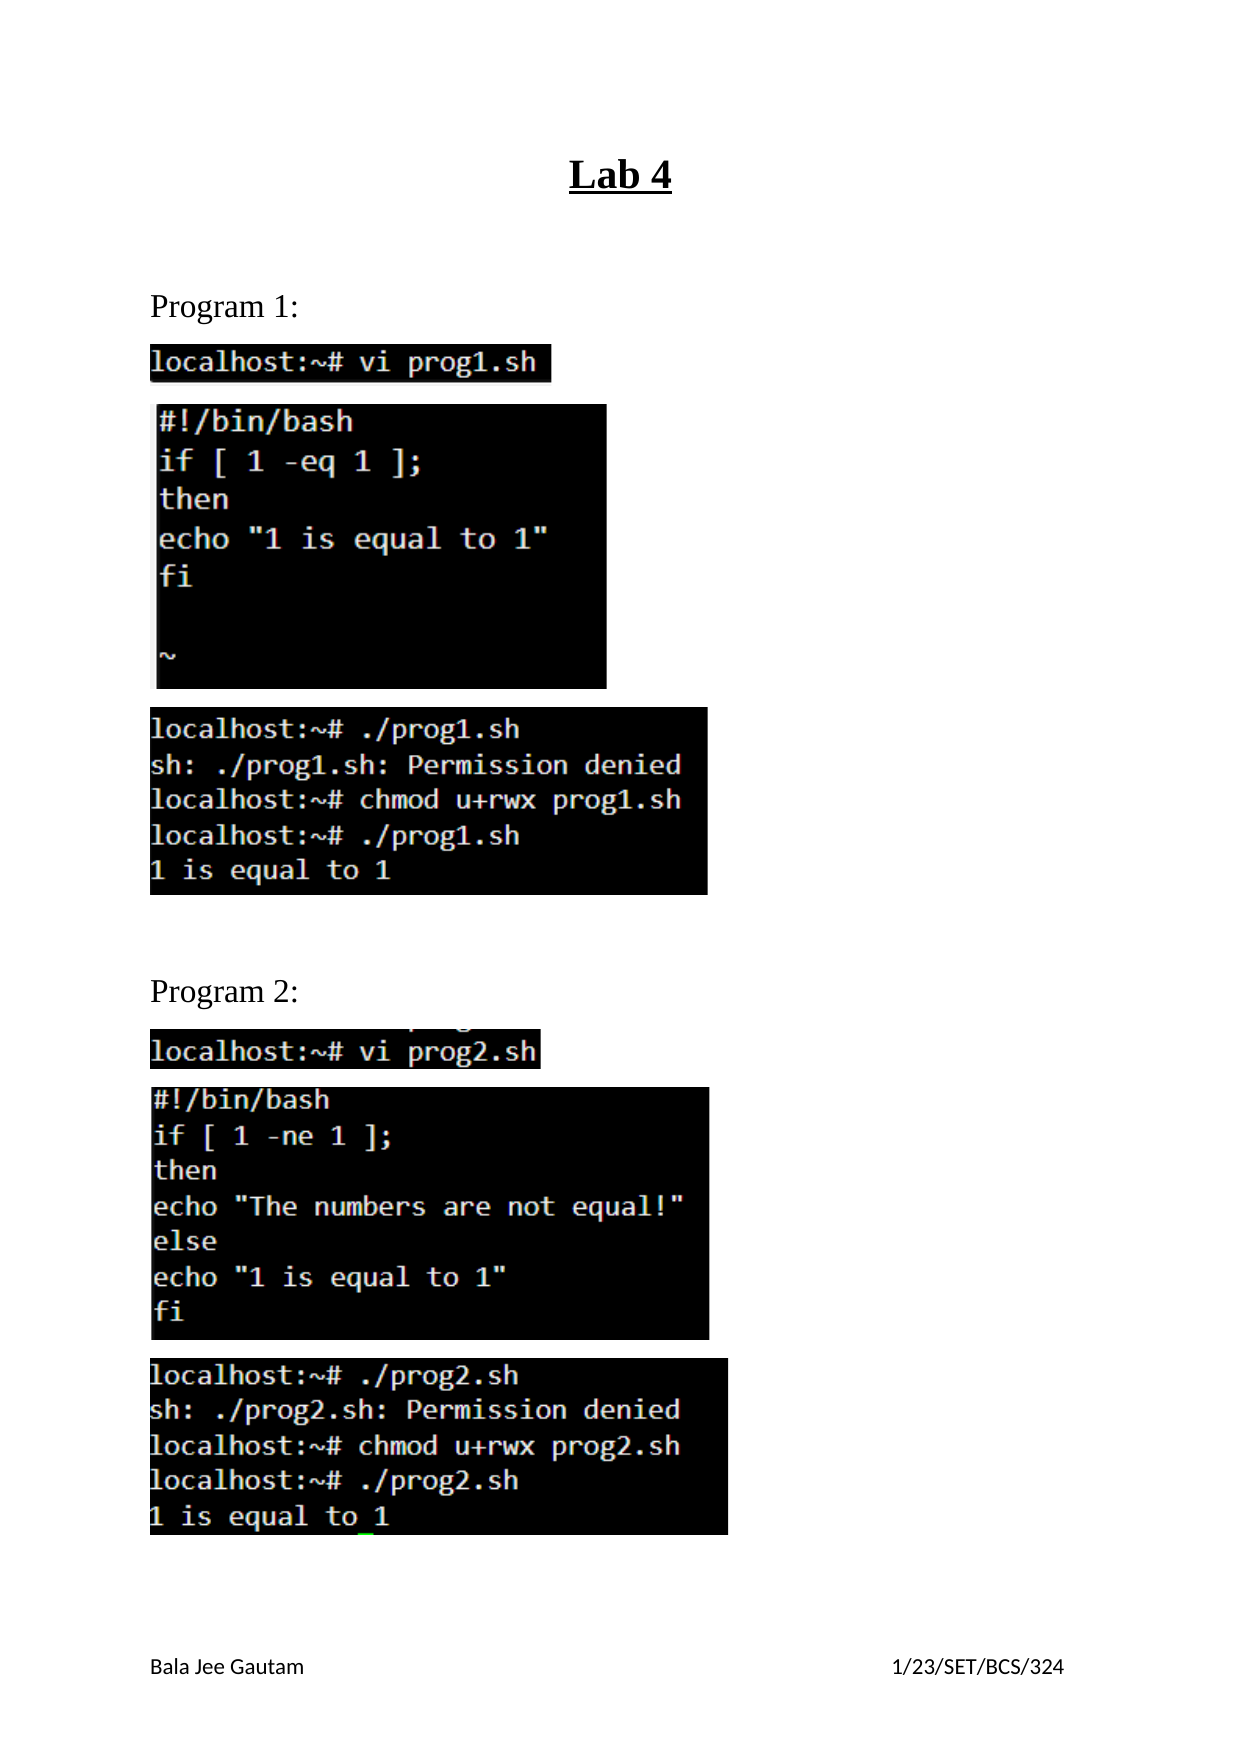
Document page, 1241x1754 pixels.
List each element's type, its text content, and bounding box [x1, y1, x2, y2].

picture [150, 1087, 710, 1340]
picture [150, 707, 708, 895]
text Lab 4 [150, 150, 1090, 198]
picture [150, 344, 552, 386]
picture [150, 1358, 729, 1535]
picture [150, 404, 607, 689]
text Program 2: [150, 972, 1090, 1010]
text Program 1: [150, 287, 1090, 325]
picture [150, 1029, 541, 1069]
